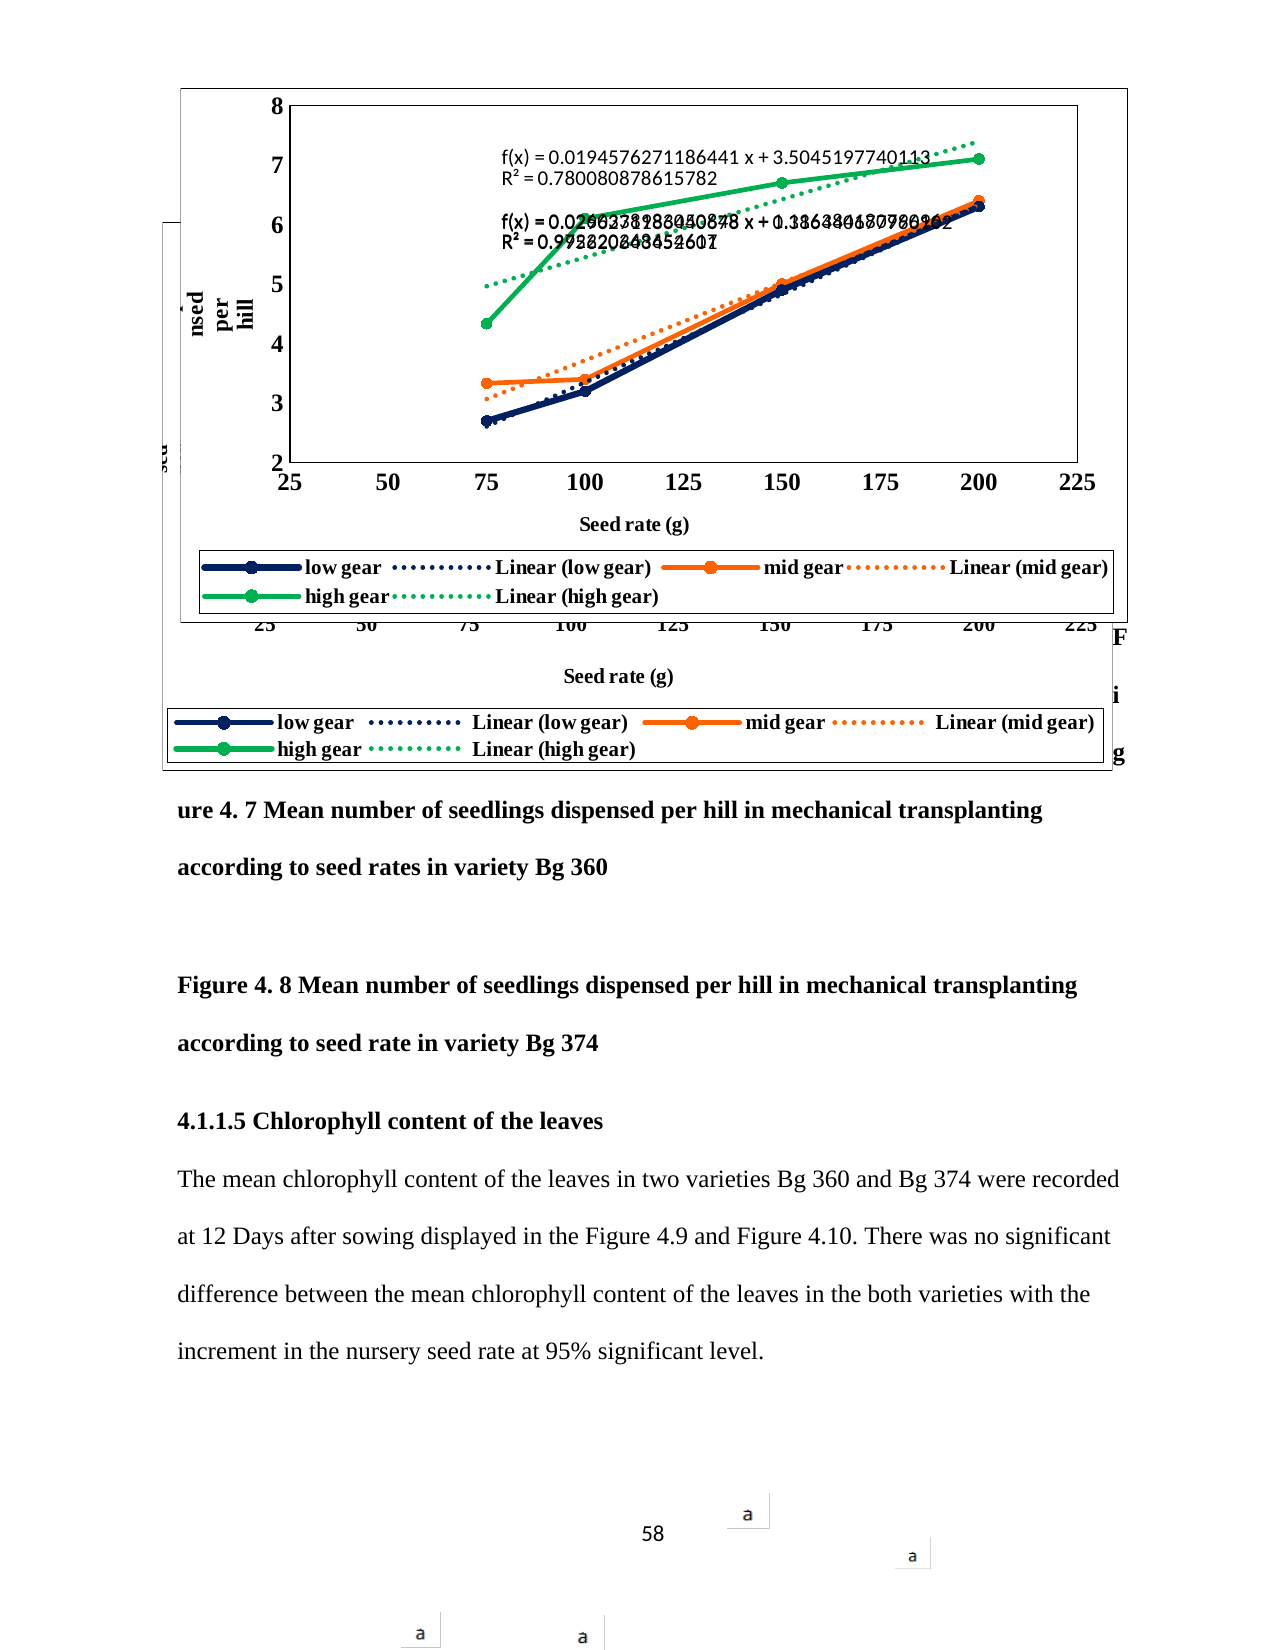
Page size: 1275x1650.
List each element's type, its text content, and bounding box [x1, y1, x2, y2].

text Figure 4. 7 Mean number of seedlings dispensed per hill in mechanical transplanting according to seed rates in variety Bg 360 [177, 623, 1128, 881]
picture [562, 1615, 607, 1650]
text The mean chlorophyll content of the leaves in two varieties Bg 360 and Bg 374 were recorded at 12 Days after sowing displayed in the Figure 4.9 and Figure 4.10. There was no significant difference between the mean chlorophyll content of the leaves in the both varieties with the increment in the nursery seed rate at 95% significant level. [177, 1164, 1128, 1365]
picture [727, 1493, 772, 1530]
picture [401, 1612, 443, 1649]
picture [895, 1537, 933, 1570]
text Figure 4. 8 Mean number of seedlings dispensed per hill in mechanical transplanting according to seed rate in variety Bg 374 [177, 970, 1128, 1057]
subtitle 4.1.1.5 Chlorophyll content of the leaves [177, 1106, 1128, 1135]
